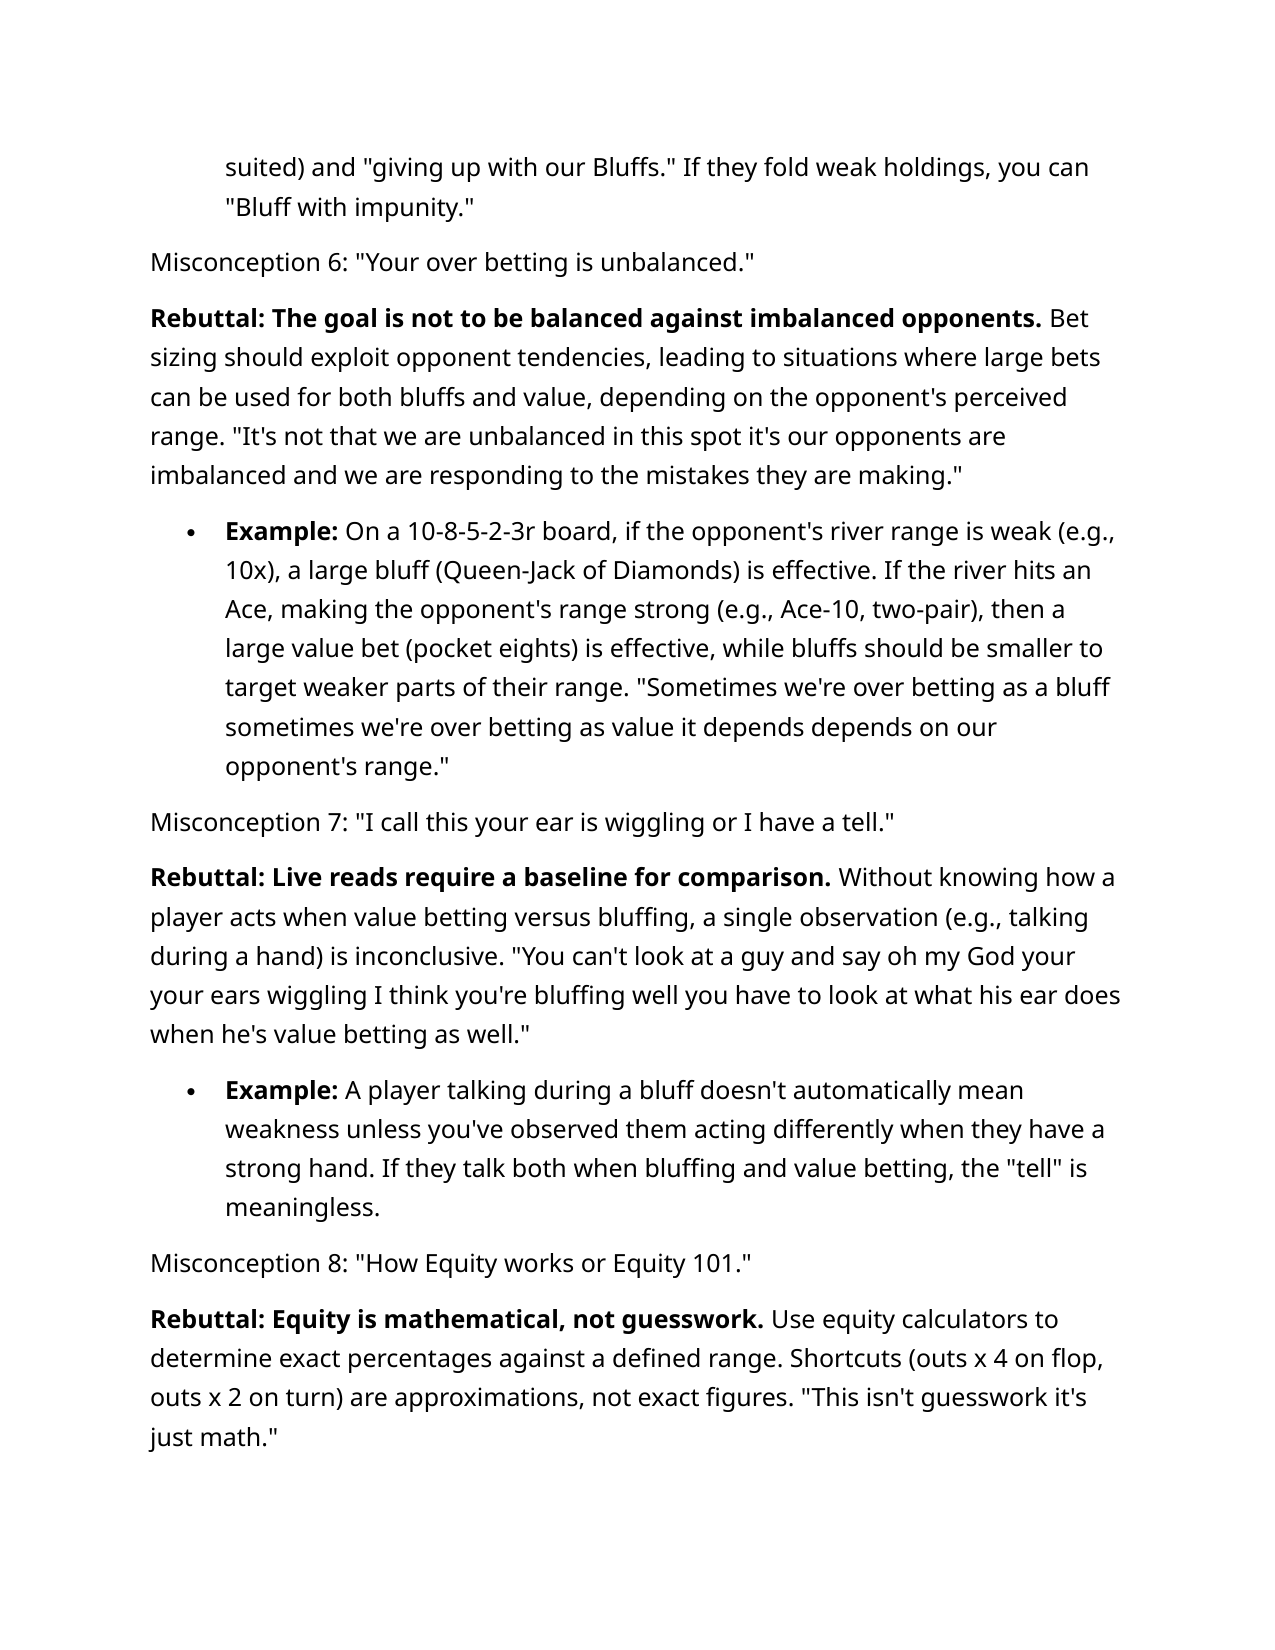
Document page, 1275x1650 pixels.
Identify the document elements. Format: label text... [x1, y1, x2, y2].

text Rebuttal: Live reads require a baseline for comparison. Without knowing how a player acts when value betting versus bluffing, a single observation (e.g., talking during a hand) is inconclusive. "You can't look at a guy and say oh my God your your ears wiggling I think you're bluffing well you have to look at what his ear does when he's value betting as well." [150, 860, 1125, 1051]
list Example: On a 10-8-5-2-3r board, if the opponent's river range is weak (e.g., 10x), a large bluff (Queen-Jack of Diamonds) is effective. If the river hits an Ace, making the opponent's range strong (e.g., Ace-10, two-pair), then a large value bet (pocket eights) is effective, while bluffs should be smaller to target weaker parts of their range. "Sometimes we're over betting as a bluff sometimes we're over betting as value it depends depends on our opponent's range." [187, 513, 1125, 782]
text Rebuttal: Equity is mathematical, not guesswork. Use equity calculators to determine exact percentages against a defined range. Shortcuts (outs x 4 on flop, outs x 2 on turn) are approximations, not exact figures. "This isn't guesswork it's just math." [150, 1302, 1125, 1453]
text Misconception 7: "I call this your ear is wiggling or I have a tell." [150, 804, 1125, 838]
list Example: A player talking during a bluff doesn't automatically mean weakness unless you've observed them acting differently when they have a strong hand. If they talk both when bluffing and value betting, the "tell" is meaningless. [187, 1072, 1125, 1224]
text Misconception 8: "How Equity works or Equity 101." [150, 1246, 1125, 1280]
text Rebuttal: The goal is not to be balanced against imbalanced opponents. Bet sizing should exploit opponent tendencies, leading to situations where large bets can be used for both bluffs and value, depending on the opponent's perceived range. "It's not that we are unbalanced in this spot it's our opponents are imbalanced and we are responding to the mistakes they are making." [150, 301, 1125, 492]
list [187, 150, 1125, 223]
text Misconception 6: "Your over betting is unbalanced." [150, 245, 1125, 279]
